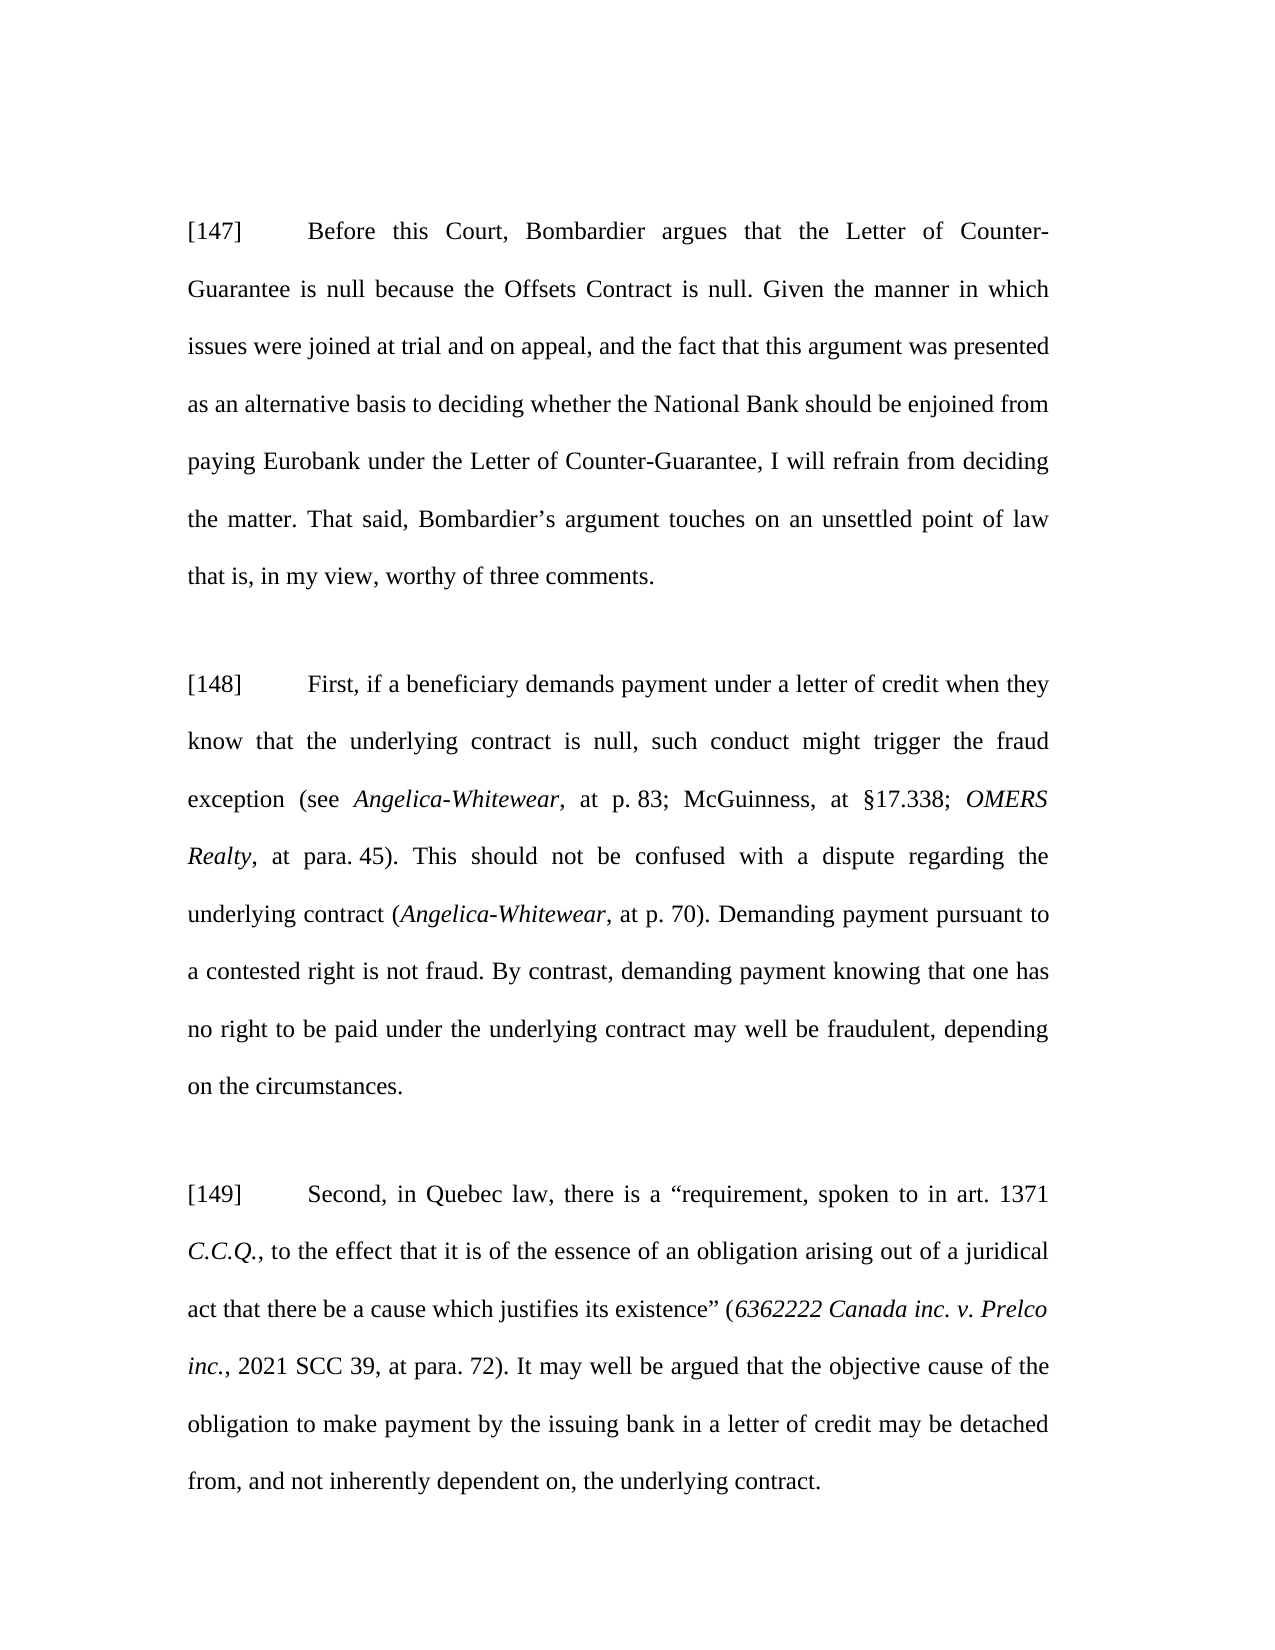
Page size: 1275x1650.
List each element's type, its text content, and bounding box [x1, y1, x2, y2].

text First, if a beneficiary demands payment under a letter of credit when they know that the underlying contract is null, such conduct might trigger the fraud exception (see Angelica-Whitewear, at p. 83; McGuinness, at §17.338; OMERS Realty, at para. 45). This should not be confused with a dispute regarding the underlying contract (Angelica-Whitewear, at p. 70). Demanding payment pursuant to a contested right is not fraud. By contrast, demanding payment knowing that one has no right to be paid under the underlying contract may well be fraudulent, depending on the circumstances. [187, 669, 1050, 1100]
text Before this Court, Bombardier argues that the Letter of Counter-Guarantee is null because the Offsets Contract is null. Given the manner in which issues were joined at trial and on appeal, and the fact that this argument was presented as an alternative basis to deciding whether the National Bank should be enjoined from paying Eurobank under the Letter of Counter-Guarantee, I will refrain from deciding the matter. That said, Bombardier’s argument touches on an unsettled point of law that is, in my view, worthy of three comments. [187, 216, 1050, 590]
text Second, in Quebec law, there is a “requirement, spoken to in art. 1371 C.C.Q., to the effect that it is of the essence of an obligation arising out of a juridical act that there be a cause which justifies its existence” (6362222 Canada inc. v. Prelco inc., 2021 SCC 39, at para. 72). It may well be argued that the objective cause of the obligation to make payment by the issuing bank in a letter of credit may be detached from, and not inherently dependent on, the underlying contract. [187, 1179, 1050, 1495]
